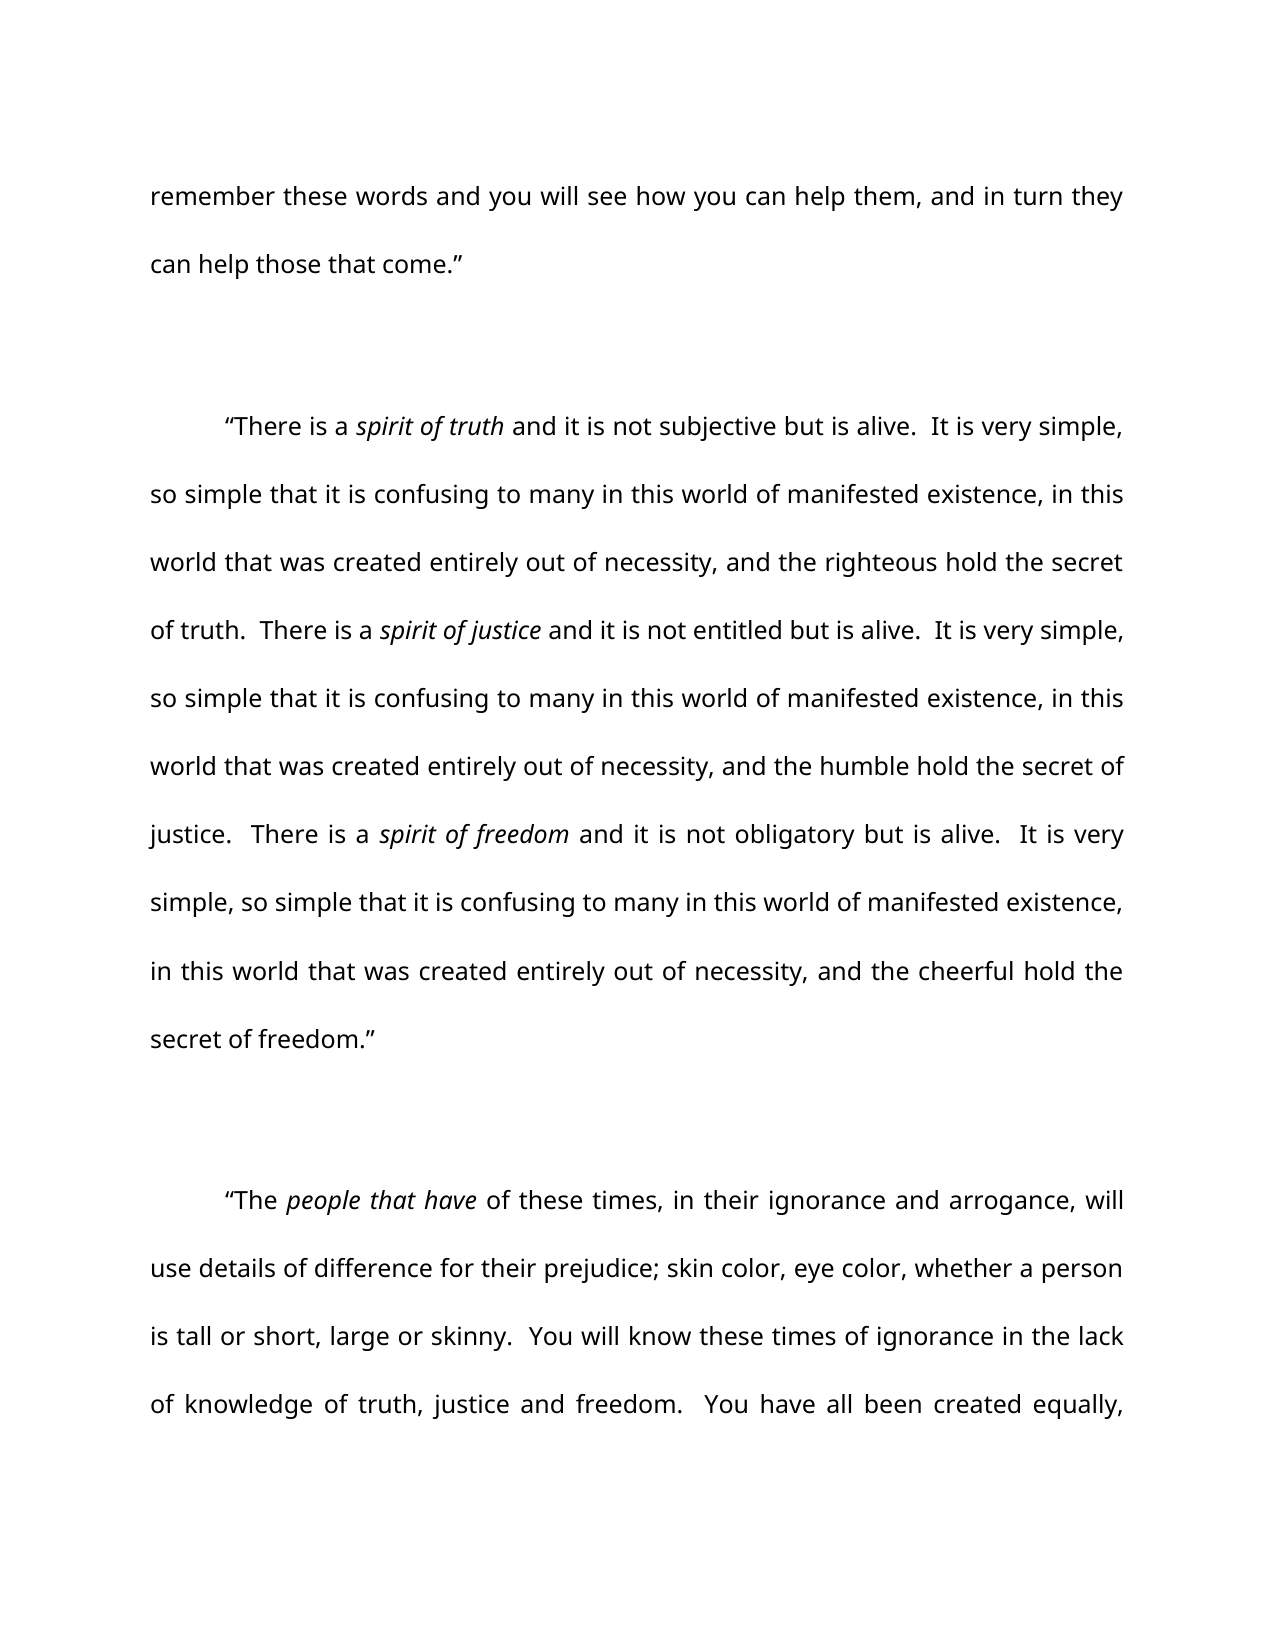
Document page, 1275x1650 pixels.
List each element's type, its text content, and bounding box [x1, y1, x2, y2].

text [150, 1182, 1125, 1421]
text “There is a spirit of truth and it is not subjective but is alive. It is very simple, so simple that it is confusing to many in this world of manifested existence, in this world that was created entirely out of necessity, and the righteous hold the secret of truth. There is a spirit of justice and it is not entitled but is alive. It is very simple, so simple that it is confusing to many in this world of manifested existence, in this world that was created entirely out of necessity, and the humble hold the secret of justice. There is a spirit of freedom and it is not obligatory but is alive. It is very simple, so simple that it is confusing to many in this world of manifested existence, in this world that was created entirely out of necessity, and the cheerful hold the secret of freedom.” [150, 408, 1125, 1055]
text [150, 179, 1125, 281]
